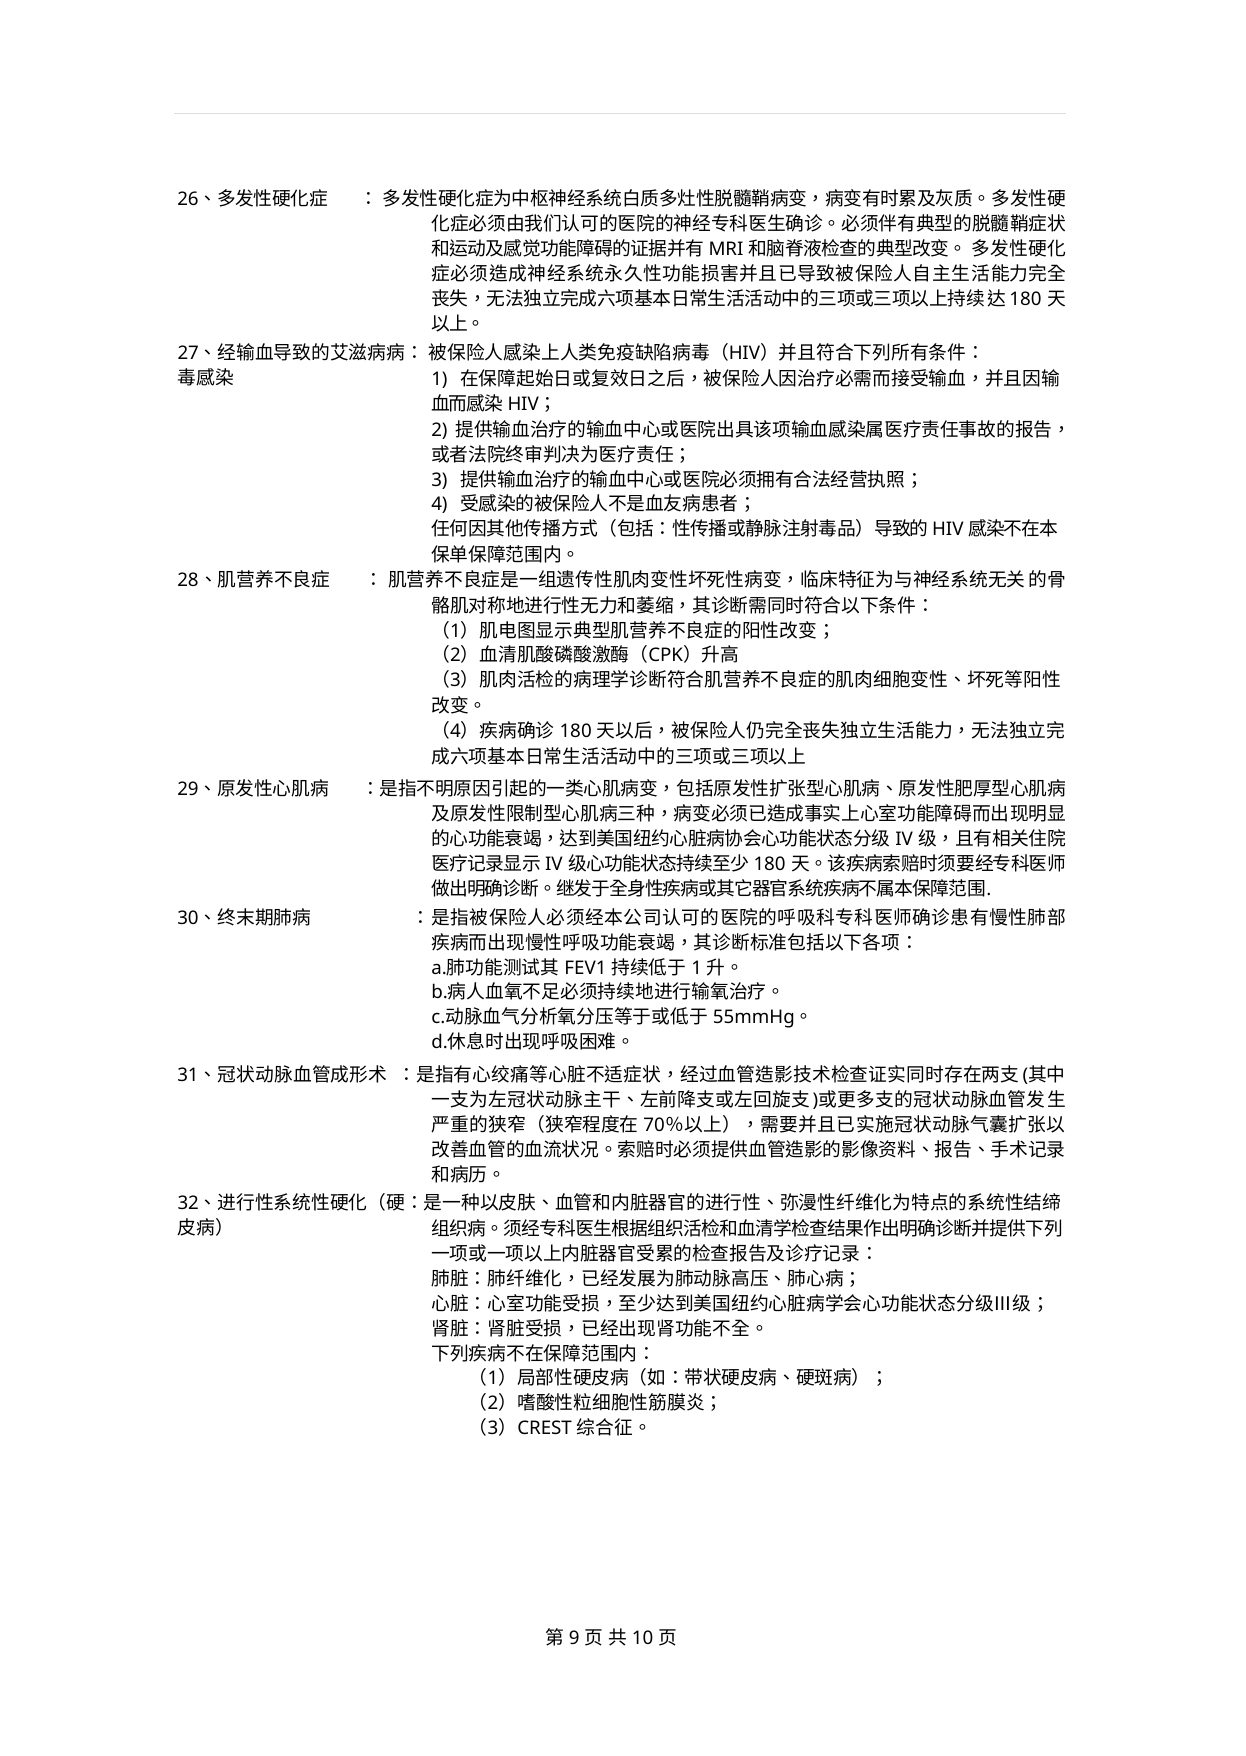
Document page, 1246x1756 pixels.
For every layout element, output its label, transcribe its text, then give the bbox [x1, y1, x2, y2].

text （4）疾病确诊 180 天以后，被保险人仍完全丧失独立生活能力，无法独立完成六项基本日常生活活动中的三项或三项以上 [431, 717, 1070, 768]
text 27、经输血导致的艾滋病病： 被保险人感染上人类免疫缺陷病毒（HIV）并且符合下列所有条件： [177, 339, 1085, 365]
text 皮病） [177, 1215, 233, 1240]
text （1）肌电图显示典型肌营养不良症的阳性改变； [431, 618, 1085, 642]
text 26、多发性硬化症 ： 多发性硬化症为中枢神经系统白质多灶性脱髓鞘病变，病变有时累及灰质。多发性硬化症必须由我们认可的医院的神经专科医生确诊。必须伴有典型的脱髓鞘症状和运动及感觉功能障碍的证据并有 MRI 和脑脊液检查的典型改变。 多发性硬化症必须造成神经系统永久性功能损害并且已导致被保险人自主生活能力完全丧失，无法独立完成六项基本日常生活活动中的三项或三项以上持续达 180 天以上。 [177, 185, 1066, 336]
text （3）CREST 综合征。 [469, 1414, 1085, 1439]
text 31、冠状动脉血管成形术 ：是指有心绞痛等心脏不适症状，经过血管造影技术检查证实同时存在两支(其中一支为左冠状动脉主干、左前降支或左回旋支)或更多支的冠状动脉血管发生严重的狭窄（狭窄程度在 70％以上），需要并且已实施冠状动脉气囊扩张以改善血管的血流状况。索赔时必须提供血管造影的影像资料、报告、手术记录和病历。 [177, 1061, 1066, 1187]
text a.肺功能测试其 FEV1 持续低于 1 升。 [431, 955, 1085, 979]
text 下列疾病不在保障范围内： [431, 1341, 1085, 1365]
text c.动脉血气分析氧分压等于或低于 55mmHg。 [431, 1004, 1085, 1028]
text 28、肌营养不良症 ： 肌营养不良症是一组遗传性肌肉变性坏死性病变，临床特征为与神经系统无关的骨骼肌对称地进行性无力和萎缩，其诊断需同时符合以下条件： [177, 567, 1066, 618]
list 在保障起始日或复效日之后，被保险人因治疗必需而接受输血，并且因输血而感染 HIV； [431, 365, 1066, 416]
text 肺脏：肺纤维化，已经发展为肺动脉高压、肺心病； [431, 1265, 1085, 1290]
text 组织病。须经专科医生根据组织活检和血清学检查结果作出明确诊断并提供下列一项或一项以上内脏器官受累的检查报告及诊疗记录： [431, 1215, 1066, 1265]
text d.休息时出现呼吸困难。 [431, 1028, 1085, 1054]
text 30、终末期肺病 ：是指被保险人必须经本公司认可的医院的呼吸科专科医师确诊患有慢性肺部 疾病而出现慢性呼吸功能衰竭，其诊断标准包括以下各项： [177, 904, 1066, 955]
text （3）肌肉活检的病理学诊断符合肌营养不良症的肌肉细胞变性、坏死等阳性改变。 [431, 666, 1066, 717]
text 毒感染 [177, 365, 233, 389]
text b.病人血氧不足必须持续地进行输氧治疗。 [431, 979, 1085, 1004]
list 受感染的被保险人不是血友病患者； [431, 491, 1085, 516]
text 29、原发性心肌病 ：是指不明原因引起的一类心肌病变，包括原发性扩张型心肌病、原发性肥厚型心肌病及原发性限制型心肌病三种，病变必须已造成事实上心室功能障碍而出现明显的心功能衰竭，达到美国纽约心脏病协会心功能状态分级 IV 级，且有相关住院医疗记录显示 IV 级心功能状态持续至少 180 天。该疾病索赔时须要经专科医师做出明确诊断。继发于全身性疾病或其它器官系统疾病不属本保障范围. [177, 775, 1066, 901]
text 任何因其他传播方式（包括：性传播或静脉注射毒品）导致的 HIV 感染不在本保单保障范围内。 [431, 516, 1066, 567]
list 提供输血治疗的输血中心或医院必须拥有合法经营执照； [431, 467, 1085, 491]
text 32、进行性系统性硬化（硬：是一种以皮肤、血管和内脏器官的进行性、弥漫性纤维化为特点的系统性结缔 [177, 1190, 1085, 1215]
text （1）局部性硬皮病（如：带状硬皮病、硬斑病）； [469, 1365, 1085, 1389]
text 心脏：心室功能受损，至少达到美国纽约心脏病学会心功能状态分级Ⅲ级； 肾脏：肾脏受损，已经出现肾功能不全。 [431, 1290, 1051, 1341]
text （2）嗜酸性粒细胞性筋膜炎； [469, 1389, 1085, 1414]
text （2）血清肌酸磷酸激酶（CPK）升高 [431, 642, 1085, 666]
list 提供输血治疗的输血中心或医院出具该项输血感染属医疗责任事故的报告， 或者法院终审判决为医疗责任； [431, 416, 1075, 467]
